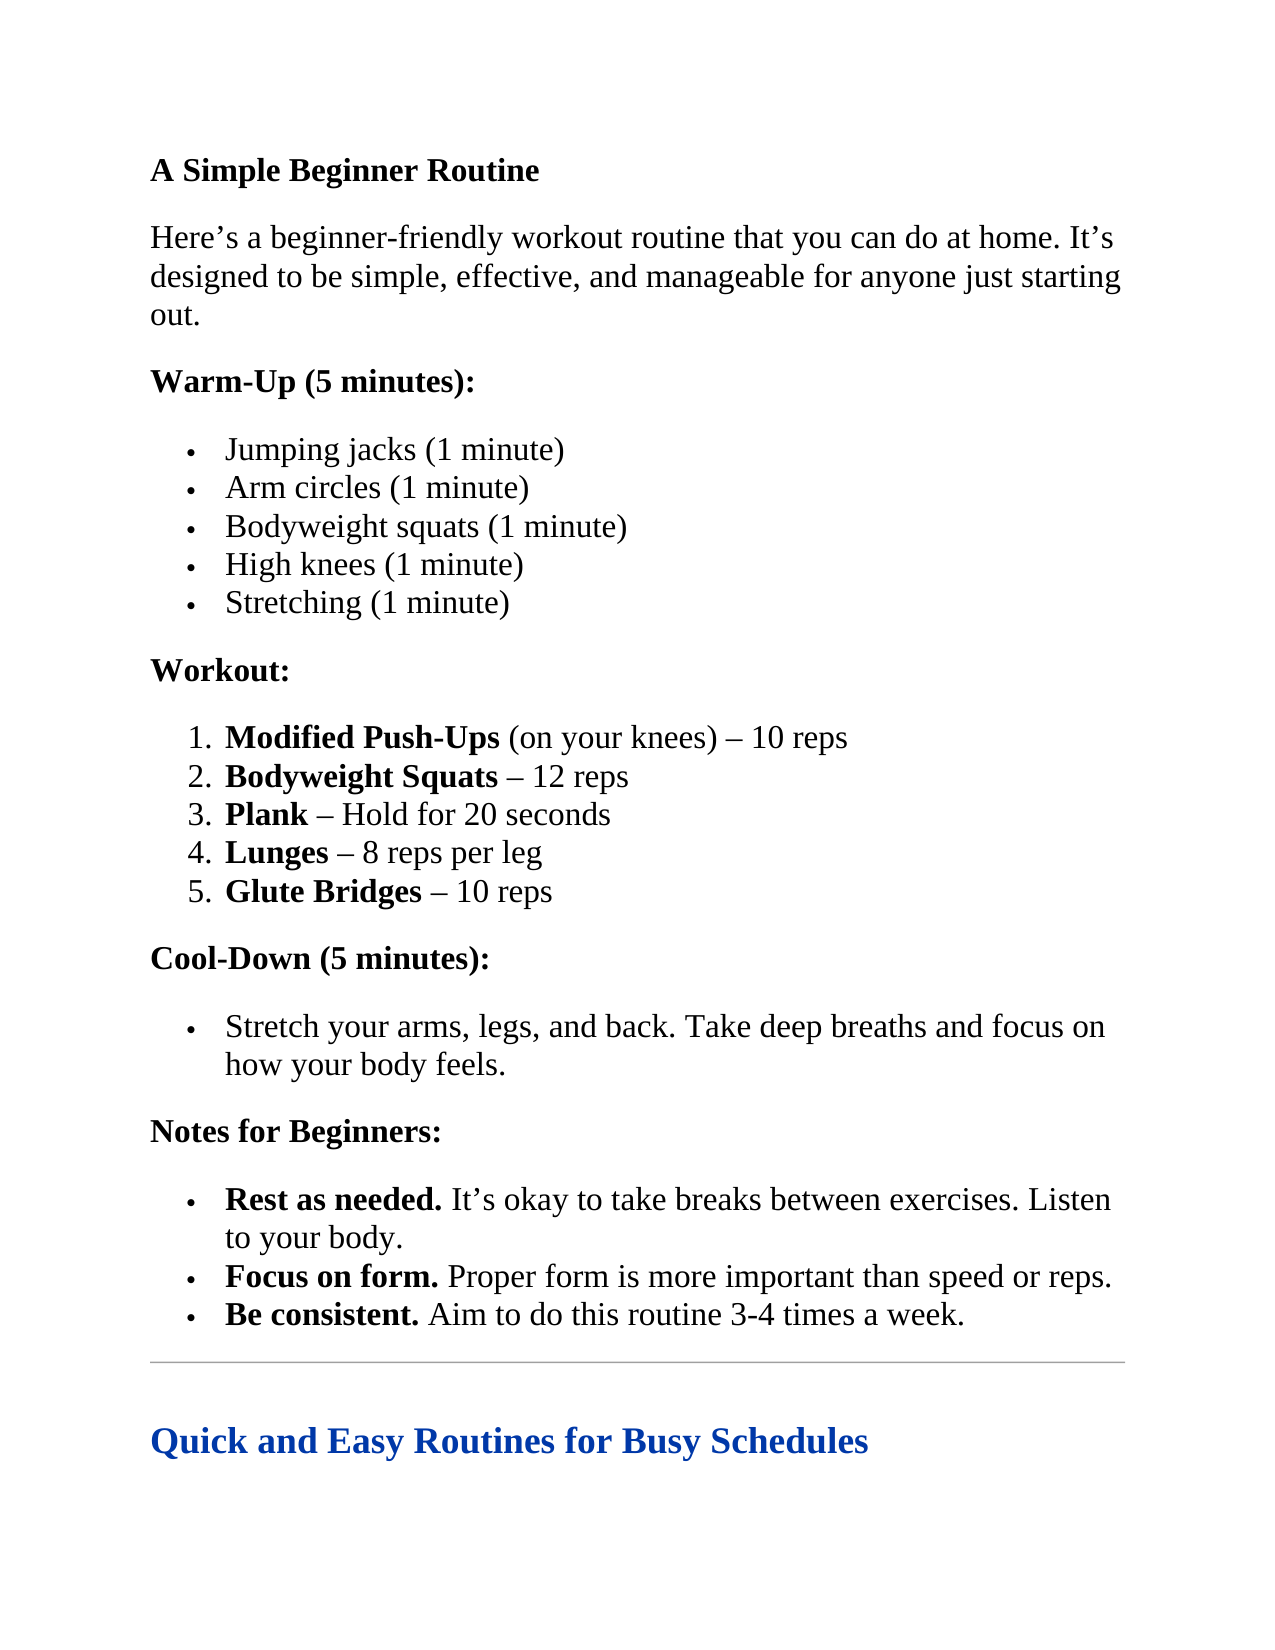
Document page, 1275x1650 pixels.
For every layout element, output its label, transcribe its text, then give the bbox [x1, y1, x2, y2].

list Stretching (1 minute) [187, 582, 1125, 621]
list Jumping jacks (1 minute) [187, 429, 1125, 467]
text Here’s a beginner-friendly workout routine that you can do at home. It’s designed to be simple, effective, and manageable for anyone just starting out. [150, 217, 1125, 332]
list High knees (1 minute) [187, 544, 1125, 582]
list Bodyweight squats (1 minute) [187, 506, 1125, 544]
list Modified Push-Ups (on your knees) – 10 reps [187, 717, 1125, 756]
text Warm-Up (5 minutes): [150, 362, 1125, 400]
text Notes for Beginners: [150, 1112, 1125, 1150]
list Glute Bridges – 10 reps [187, 871, 1125, 909]
text A Simple Beginner Routine [150, 150, 1125, 188]
list Be consistent. Aim to do this routine 3-4 times a week. [187, 1294, 1125, 1332]
text Cool-Down (5 minutes): [150, 938, 1125, 977]
list Focus on form. Proper form is more important than speed or reps. [187, 1256, 1125, 1294]
list Bodyweight Squats – 12 reps [187, 756, 1125, 794]
list Stretch your arms, legs, and back. Take deep breaths and focus on how your body feels. [187, 1006, 1125, 1082]
list Rest as needed. It’s okay to take breaks between exercises. Listen to your body. [187, 1179, 1125, 1256]
list Lunges – 8 reps per leg [187, 832, 1125, 871]
list Arm circles (1 minute) [187, 467, 1125, 506]
subtitle Quick and Easy Routines for Busy Schedules [150, 1419, 1125, 1462]
list Plank – Hold for 20 seconds [187, 794, 1125, 832]
text Workout: [150, 650, 1125, 688]
